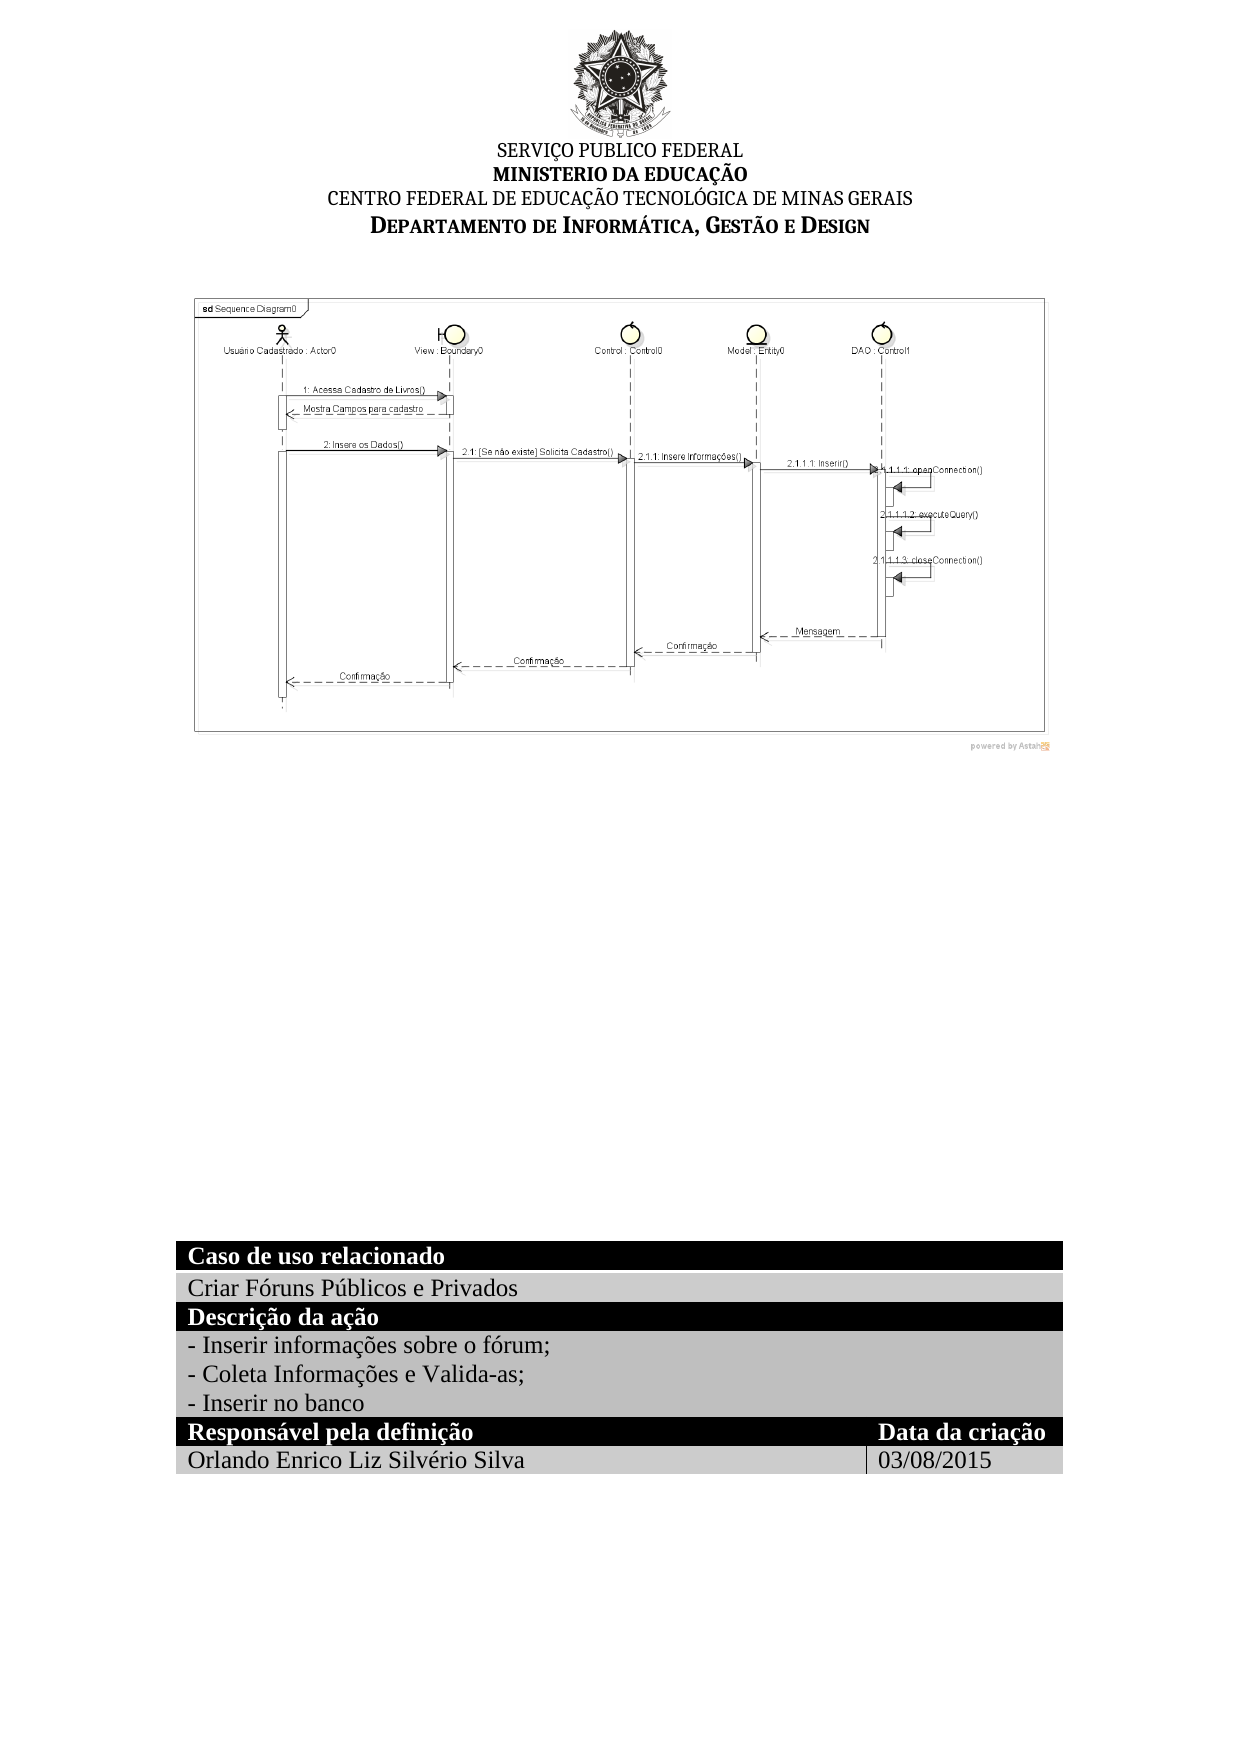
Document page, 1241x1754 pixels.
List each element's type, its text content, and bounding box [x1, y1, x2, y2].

picture [187, 291, 1052, 753]
table_cell Data da criação [867, 1417, 1063, 1446]
table_header Caso de uso relacionado [176, 1241, 1063, 1270]
table_cell Descrição da ação [176, 1302, 1063, 1331]
picture [568, 29, 672, 139]
table_cell Criar Fóruns Públicos e Privados [176, 1273, 1063, 1302]
table_cell Orlando Enrico Liz Silvério Silva [176, 1446, 866, 1474]
table_cell 03/08/2015 [867, 1446, 1063, 1474]
table_cell Responsável pela definição [176, 1417, 866, 1446]
table_cell - Inserir informações sobre o fórum; - Coleta Informações e Valida-as; - Inserir no banco [176, 1331, 1063, 1417]
